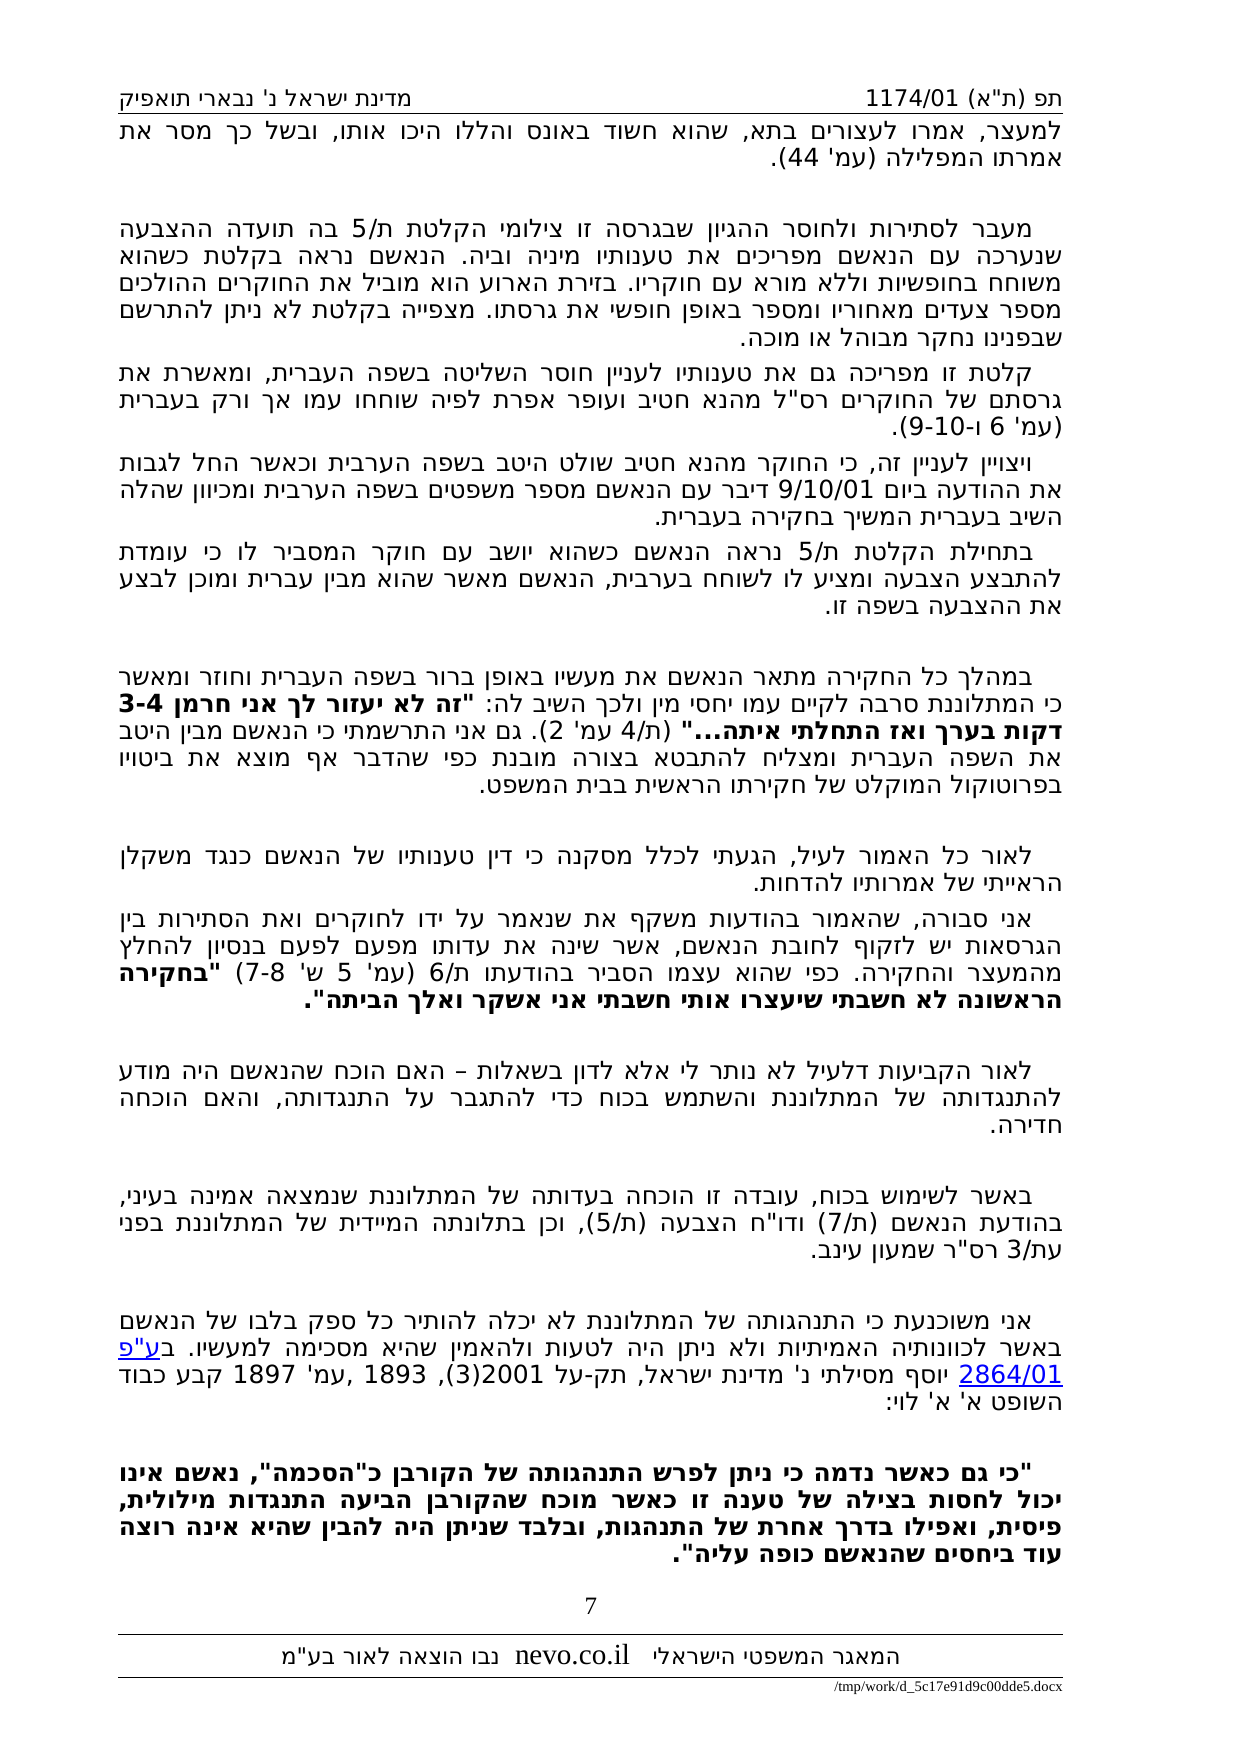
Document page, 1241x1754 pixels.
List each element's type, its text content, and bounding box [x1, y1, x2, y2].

text אני סבורה, שהאמור בהודעות משקף את שנאמר על ידו לחוקרים ואת הסתירות בין הגרסאות יש לזקוף לחובת הנאשם, אשר שינה את עדותו מפעם לפעם בנסיון להחלץ מהמעצר והחקירה. כפי שהוא עצמו הסביר בהודעתו ת/6 (עמ' 5 ש' 7-8) "בחקירה הראשונה לא חשבתי שיעצרו אותי חשבתי אני אשקר ואלך הביתה". [118, 906, 1063, 1014]
text קלטת זו מפריכה גם את טענותיו לעניין חוסר השליטה בשפה העברית, ומאשרת את גרסתם של החוקרים רס"ל מהנא חטיב ועופר אפרת לפיה שוחחו עמו אך ורק בעברית (עמ' 6 ו-9-10). [118, 360, 1063, 441]
text לאור הקביעות דלעיל לא נותר לי אלא לדון בשאלות – האם הוכח שהנאשם היה מודע להתנגדותה של המתלוננת והשתמש בכוח כדי להתגבר על התנגדותה, והאם הוכחה חדירה. [118, 1058, 1063, 1139]
text "כי גם כאשר נדמה כי ניתן לפרש התנהגותה של הקורבן כ"הסכמה", נאשם אינו יכול לחסות בצילה של טענה זו כאשר מוכח שהקורבן הביעה התנגדות מילולית, פיסית, ואפילו בדרך אחרת של התנהגות, ובלבד שניתן היה להבין שהיא אינה רוצה עוד ביחסים שהנאשם כופה עליה". [118, 1460, 1063, 1568]
text לאור כל האמור לעיל, הגעתי לכלל מסקנה כי דין טענותיו של הנאשם כנגד משקלן הראייתי של אמרותיו להדחות. [118, 843, 1063, 897]
text מעבר לסתירות ולחוסר ההגיון שבגרסה זו צילומי הקלטת ת/5 בה תועדה ההצבעה שנערכה עם הנאשם מפריכים את טענותיו מיניה וביה. הנאשם נראה בקלטת כשהוא משוחח בחופשיות וללא מורא עם חוקריו. בזירת הארוע הוא מוביל את החוקרים ההולכים מספר צעדים מאחוריו ומספר באופן חופשי את גרסתו. מצפייה בקלטת לא ניתן להתרשם שבפנינו נחקר מבוהל או מוכה. [118, 216, 1063, 351]
text בתחילת הקלטת ת/5 נראה הנאשם כשהוא יושב עם חוקר המסביר לו כי עומדת להתבצע הצבעה ומציע לו לשוחח בערבית, הנאשם מאשר שהוא מבין עברית ומוכן לבצע את ההצבעה בשפה זו. [118, 539, 1063, 620]
text באשר לשימוש בכוח, עובדה זו הוכחה בעדותה של המתלוננת שנמצאה אמינה בעיני, בהודעת הנאשם (ת/7) ודו"ח הצבעה (ת/5), וכן בתלונתה המיידית של המתלוננת בפני עת/3 רס"ר שמעון עינב. [118, 1183, 1063, 1264]
text אני משוכנעת כי התנהגותה של המתלוננת לא יכלה להותיר כל ספק בלבו של הנאשם באשר לכוונותיה האמיתיות ולא ניתן היה לטעות ולהאמין שהיא מסכימה למעשיו. בע"פ 2864/01 יוסף מסילתי נ' מדינת ישראל, תק-על 2001(3), 1893 ,עמ' 1897 קבע כבוד השופט א' א' לוי: [118, 1308, 1063, 1416]
text ויצויין לעניין זה, כי החוקר מהנא חטיב שולט היטב בשפה הערבית וכאשר החל לגבות את ההודעה ביום 9/10/01 דיבר עם הנאשם מספר משפטים בשפה הערבית ומכיוון שהלה השיב בעברית המשיך בחקירה בעברית. [118, 449, 1063, 531]
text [118, 118, 1063, 172]
text במהלך כל החקירה מתאר הנאשם את מעשיו באופן ברור בשפה העברית וחוזר ומאשר כי המתלוננת סרבה לקיים עמו יחסי מין ולכך השיב לה: "זה לא יעזור לך אני חרמן 3-4 דקות בערך ואז התחלתי איתה..." (ת/4 עמ' 2). גם אני התרשמתי כי הנאשם מבין היטב את השפה העברית ומצליח להתבטא בצורה מובנת כפי שהדבר אף מוצא את ביטויו בפרוטוקול המוקלט של חקירתו הראשית בבית המשפט. [118, 664, 1063, 799]
